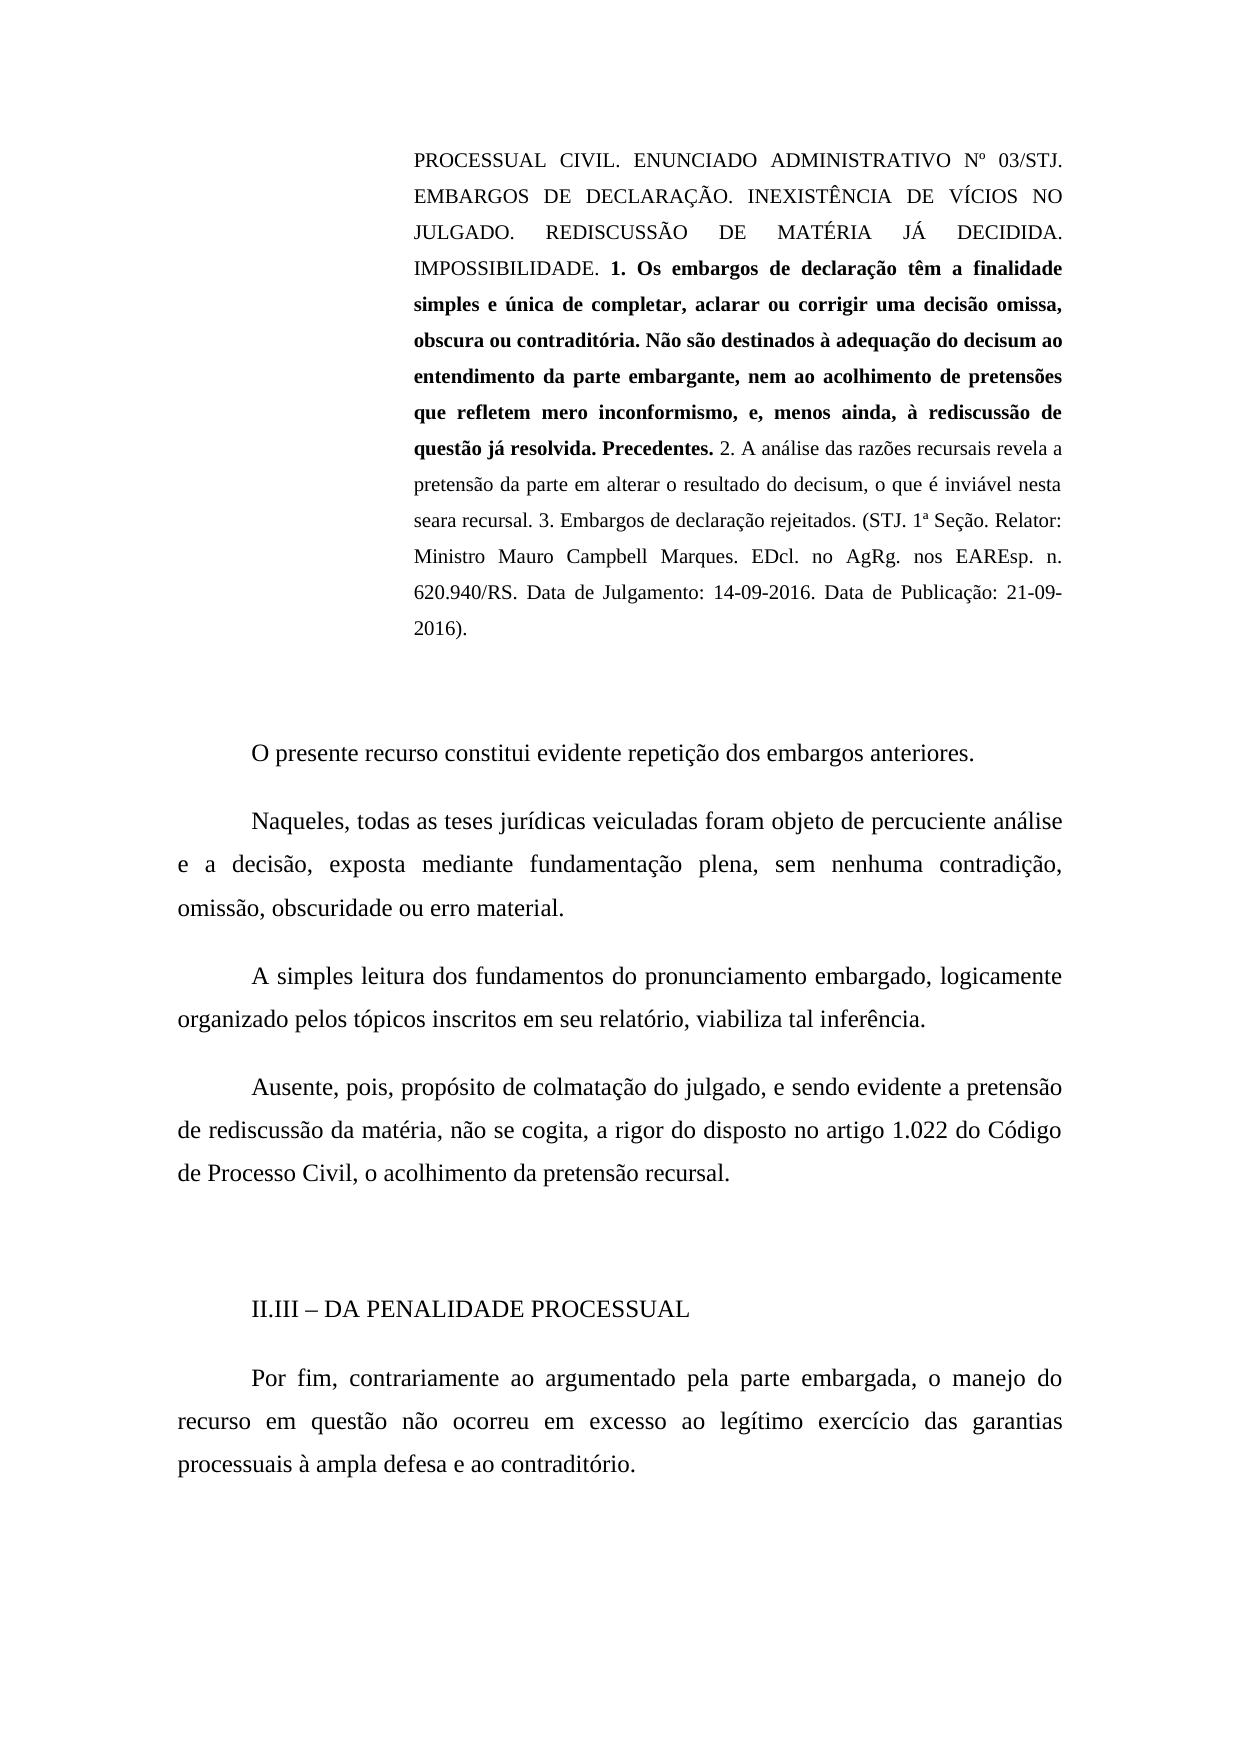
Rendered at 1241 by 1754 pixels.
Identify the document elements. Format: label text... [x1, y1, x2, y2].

text Ausente, pois, propósito de colmatação do julgado, e sendo evidente a pretensão de rediscussão da matéria, não se cogita, a rigor do disposto no artigo 1.022 do Código de Processo Civil, o acolhimento da pretensão recursal. [177, 1072, 1063, 1187]
text O presente recurso constitui evidente repetição dos embargos anteriores. [177, 738, 1063, 767]
text Naqueles, todas as teses jurídicas veiculadas foram objeto de percuciente análise e a decisão, exposta mediante fundamentação plena, sem nenhuma contradição, omissão, obscuridade ou erro material. [177, 806, 1063, 921]
text PROCESSUAL CIVIL. ENUNCIADO ADMINISTRATIVO Nº 03/STJ. EMBARGOS DE DECLARAÇÃO. INEXISTÊNCIA DE VÍCIOS NO JULGADO. REDISCUSSÃO DE MATÉRIA JÁ DECIDIDA. IMPOSSIBILIDADE. 1. Os embargos de declaração têm a finalidade simples e única de completar, aclarar ou corrigir uma decisão omissa, obscura ou contraditória. Não são destinados à adequação do decisum ao entendimento da parte embargante, nem ao acolhimento de pretensões que refletem mero inconformismo, e, menos ainda, à rediscussão de questão já resolvida. Precedentes. 2. A análise das razões recursais revela a pretensão da parte em alterar o resultado do decisum, o que é inviável nesta seara recursal. 3. Embargos de declaração rejeitados. (STJ. 1ª Seção. Relator: Ministro Mauro Campbell Marques. EDcl. no AgRg. nos EAREsp. n. 620.940/RS. Data de Julgamento: 14-09-2016. Data de Publicação: 21-09-2016). [413, 148, 1063, 640]
text II.III – DA PENALIDADE PROCESSUAL [177, 1294, 1063, 1323]
text A simples leitura dos fundamentos do pronunciamento embargado, logicamente organizado pelos tópicos inscritos em seu relatório, viabiliza tal inferência. [177, 961, 1063, 1033]
text Por fim, contrariamente ao argumentado pela parte embargada, o manejo do recurso em questão não ocorreu em excesso ao legítimo exercício das garantias processuais à ampla defesa e ao contraditório. [177, 1363, 1063, 1478]
